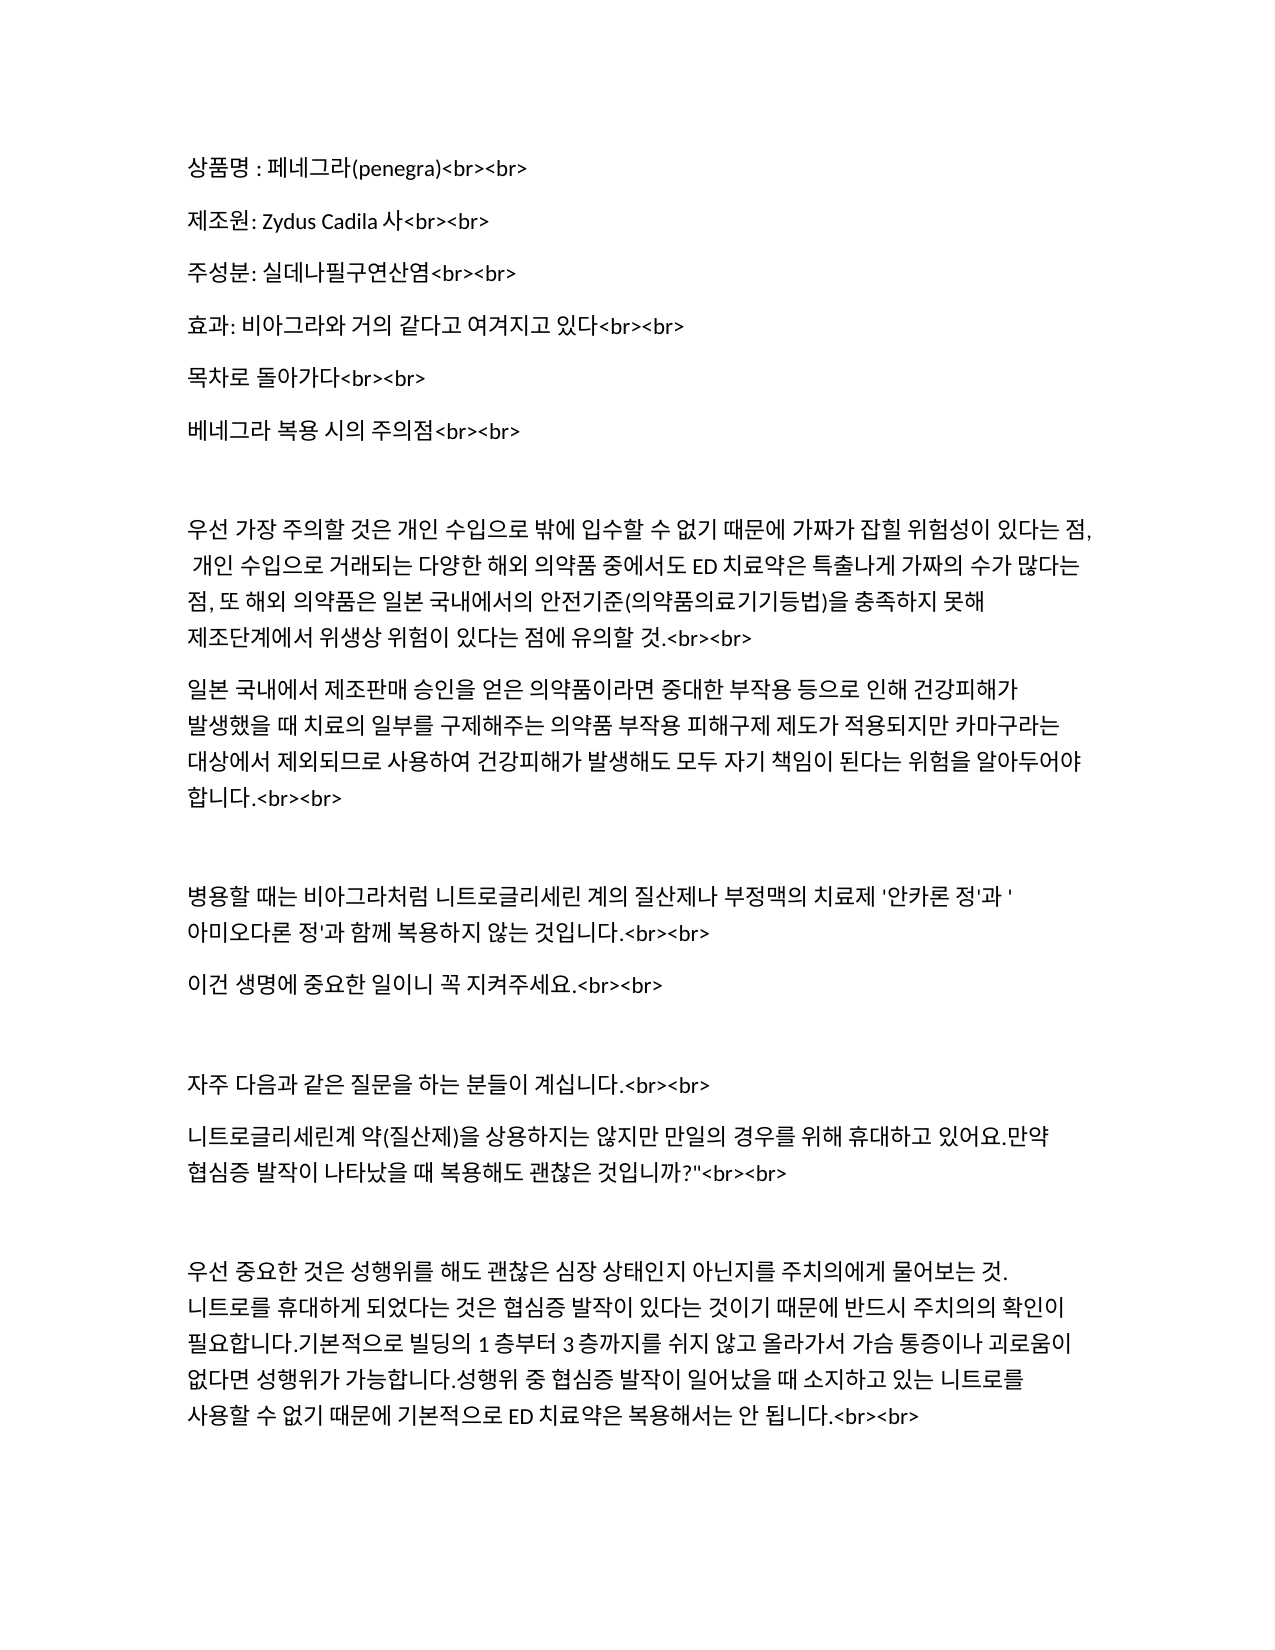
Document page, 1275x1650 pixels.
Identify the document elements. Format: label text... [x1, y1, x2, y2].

text 주성분: 실데나필구연산염<br><br> [187, 255, 1087, 288]
text 베네그라 복용 시의 주의점<br><br> [187, 412, 1087, 446]
text 상품명 : 페네그라(penegra)<br><br> [187, 150, 1087, 183]
text 목차로 돌아가다<br><br> [187, 360, 1087, 393]
text 우선 가장 주의할 것은 개인 수입으로 밖에 입수할 수 없기 때문에 가짜가 잡힐 위험성이 있다는 점, 개인 수입으로 거래되는 다양한 해외 의약품 중에서도 ED 치료약은 특출나게 가짜의 수가 많다는 점, 또 해외 의약품은 일본 국내에서의 안전기준(의약품의료기기등법)을 충족하지 못해 제조단계에서 위생상 위험이 있다는 점에 유의할 것.<br><br> [187, 512, 1087, 653]
text 제조원: Zydus Cadila사<br><br> [187, 202, 1087, 236]
text 우선 중요한 것은 성행위를 해도 괜찮은 심장 상태인지 아닌지를 주치의에게 물어보는 것.니트로를 휴대하게 되었다는 것은 협심증 발작이 있다는 것이기 때문에 반드시 주치의의 확인이 필요합니다.기본적으로 빌딩의 1층부터 3층까지를 쉬지 않고 올라가서 가슴 통증이나 괴로움이 없다면 성행위가 가능합니다.성행위 중 협심증 발작이 일어났을 때 소지하고 있는 니트로를 사용할 수 없기 때문에 기본적으로 ED 치료약은 복용해서는 안 됩니다.<br><br> [187, 1254, 1087, 1431]
text 일본 국내에서 제조판매 승인을 얻은 의약품이라면 중대한 부작용 등으로 인해 건강피해가 발생했을 때 치료의 일부를 구제해주는 의약품 부작용 피해구제 제도가 적용되지만 카마구라는 대상에서 제외되므로 사용하여 건강피해가 발생해도 모두 자기 책임이 된다는 위험을 알아두어야 합니다.<br><br> [187, 672, 1087, 813]
text 이건 생명에 중요한 일이니 꼭 지켜주세요.<br><br> [187, 967, 1087, 1000]
text 자주 다음과 같은 질문을 하는 분들이 계십니다.<br><br> [187, 1066, 1087, 1100]
text 니트로글리세린계 약(질산제)을 상용하지는 않지만 만일의 경우를 위해 휴대하고 있어요.만약 협심증 발작이 나타났을 때 복용해도 괜찮은 것입니까?"<br><br> [187, 1119, 1087, 1188]
text 병용할 때는 비아그라처럼 니트로글리세린 계의 질산제나 부정맥의 치료제 '안카론 정'과 '아미오다론 정'과 함께 복용하지 않는 것입니다.<br><br> [187, 879, 1087, 948]
text 효과: 비아그라와 거의 같다고 여겨지고 있다<br><br> [187, 307, 1087, 341]
